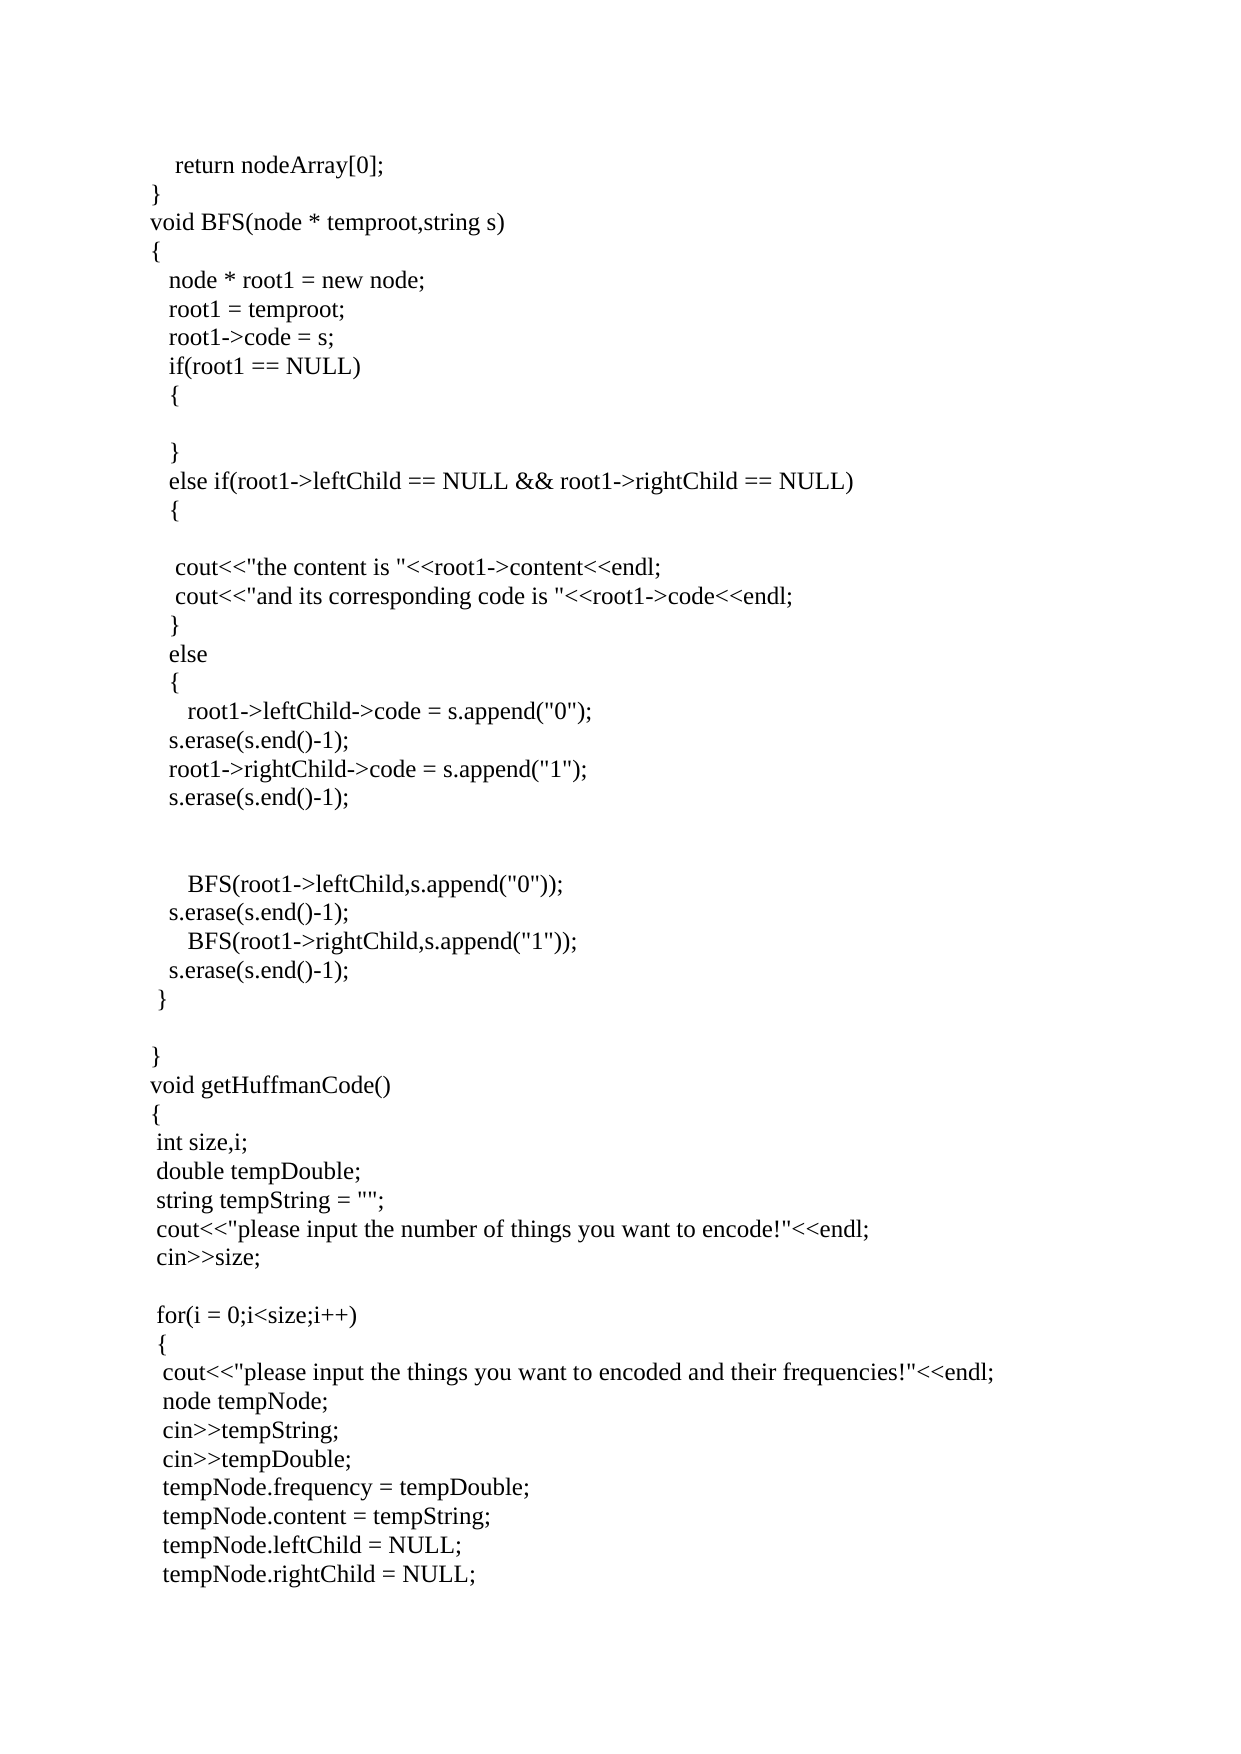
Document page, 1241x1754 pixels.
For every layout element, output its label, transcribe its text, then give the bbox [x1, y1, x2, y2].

text tempNode.content = tempString; [150, 1501, 1090, 1530]
text for(i = 0;i<size;i++) [150, 1300, 1090, 1329]
text root1->rightChild->code = s.append("1"); [150, 754, 1090, 782]
text cout<<"the content is "<<root1->content<<endl; [150, 552, 1090, 581]
text return nodeArray[0]; [150, 150, 1090, 179]
text else [150, 639, 1090, 667]
text s.erase(s.end()-1); [150, 782, 1090, 811]
text cin>>size; [150, 1242, 1090, 1271]
text } [150, 179, 1090, 207]
text tempNode.frequency = tempDouble; [150, 1472, 1090, 1501]
text int size,i; [150, 1127, 1090, 1156]
text s.erase(s.end()-1); [150, 725, 1090, 754]
text BFS(root1->rightChild,s.append("1")); [150, 926, 1090, 955]
text } [150, 437, 1090, 466]
text s.erase(s.end()-1); [150, 897, 1090, 926]
text { [150, 495, 1090, 524]
text if(root1 == NULL) [150, 351, 1090, 380]
text root1 = temproot; [150, 294, 1090, 322]
text void BFS(node * temproot,string s) [150, 207, 1090, 236]
text BFS(root1->leftChild,s.append("0")); [150, 869, 1090, 897]
text void getHuffmanCode() [150, 1070, 1090, 1099]
text cout<<"please input the number of things you want to encode!"<<endl; [150, 1214, 1090, 1242]
text double tempDouble; [150, 1156, 1090, 1185]
text { [150, 236, 1090, 265]
text { [150, 667, 1090, 696]
text { [150, 380, 1090, 409]
text cout<<"and its corresponding code is "<<root1->code<<endl; [150, 581, 1090, 610]
text node * root1 = new node; [150, 265, 1090, 294]
text } [150, 1041, 1090, 1070]
text { [150, 1329, 1090, 1357]
text cout<<"please input the things you want to encoded and their frequencies!"<<endl; [150, 1357, 1090, 1386]
text { [150, 1099, 1090, 1127]
text } [150, 610, 1090, 639]
text root1->code = s; [150, 322, 1090, 351]
text else if(root1->leftChild == NULL && root1->rightChild == NULL) [150, 466, 1090, 495]
text s.erase(s.end()-1); [150, 955, 1090, 984]
text cin>>tempDouble; [150, 1444, 1090, 1472]
text tempNode.leftChild = NULL; [150, 1530, 1090, 1559]
text } [150, 984, 1090, 1012]
text tempNode.rightChild = NULL; [150, 1559, 1090, 1587]
text node tempNode; [150, 1386, 1090, 1415]
text string tempString = ""; [150, 1185, 1090, 1214]
text root1->leftChild->code = s.append("0"); [150, 696, 1090, 725]
text cin>>tempString; [150, 1415, 1090, 1444]
